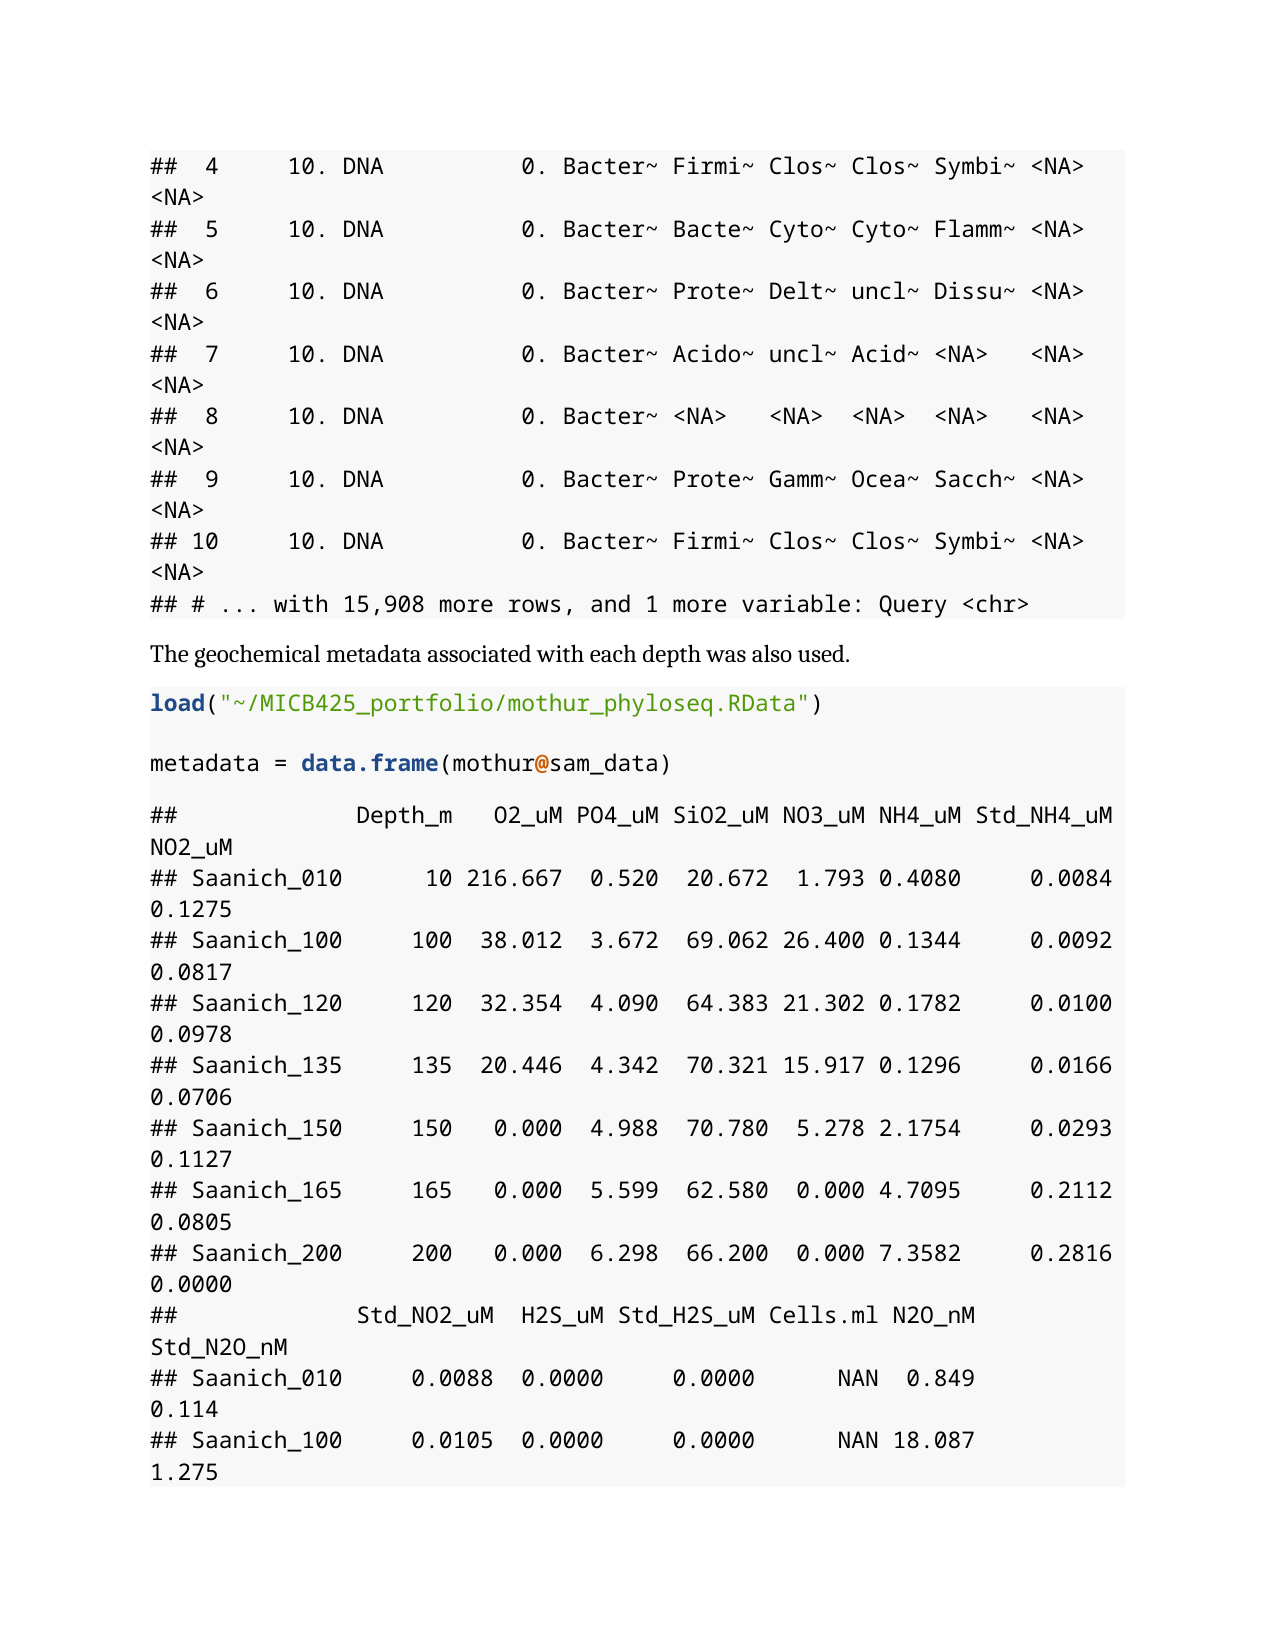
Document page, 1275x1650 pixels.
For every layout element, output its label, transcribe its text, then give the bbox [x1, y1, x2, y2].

text load("~/MICB425_portfolio/mothur_phyloseq.RData") metadata = data.frame(mothur@sam_data) [150, 687, 1125, 778]
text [150, 150, 1125, 619]
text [150, 799, 1125, 1487]
text The geochemical metadata associated with each depth was also used. [150, 639, 1125, 668]
